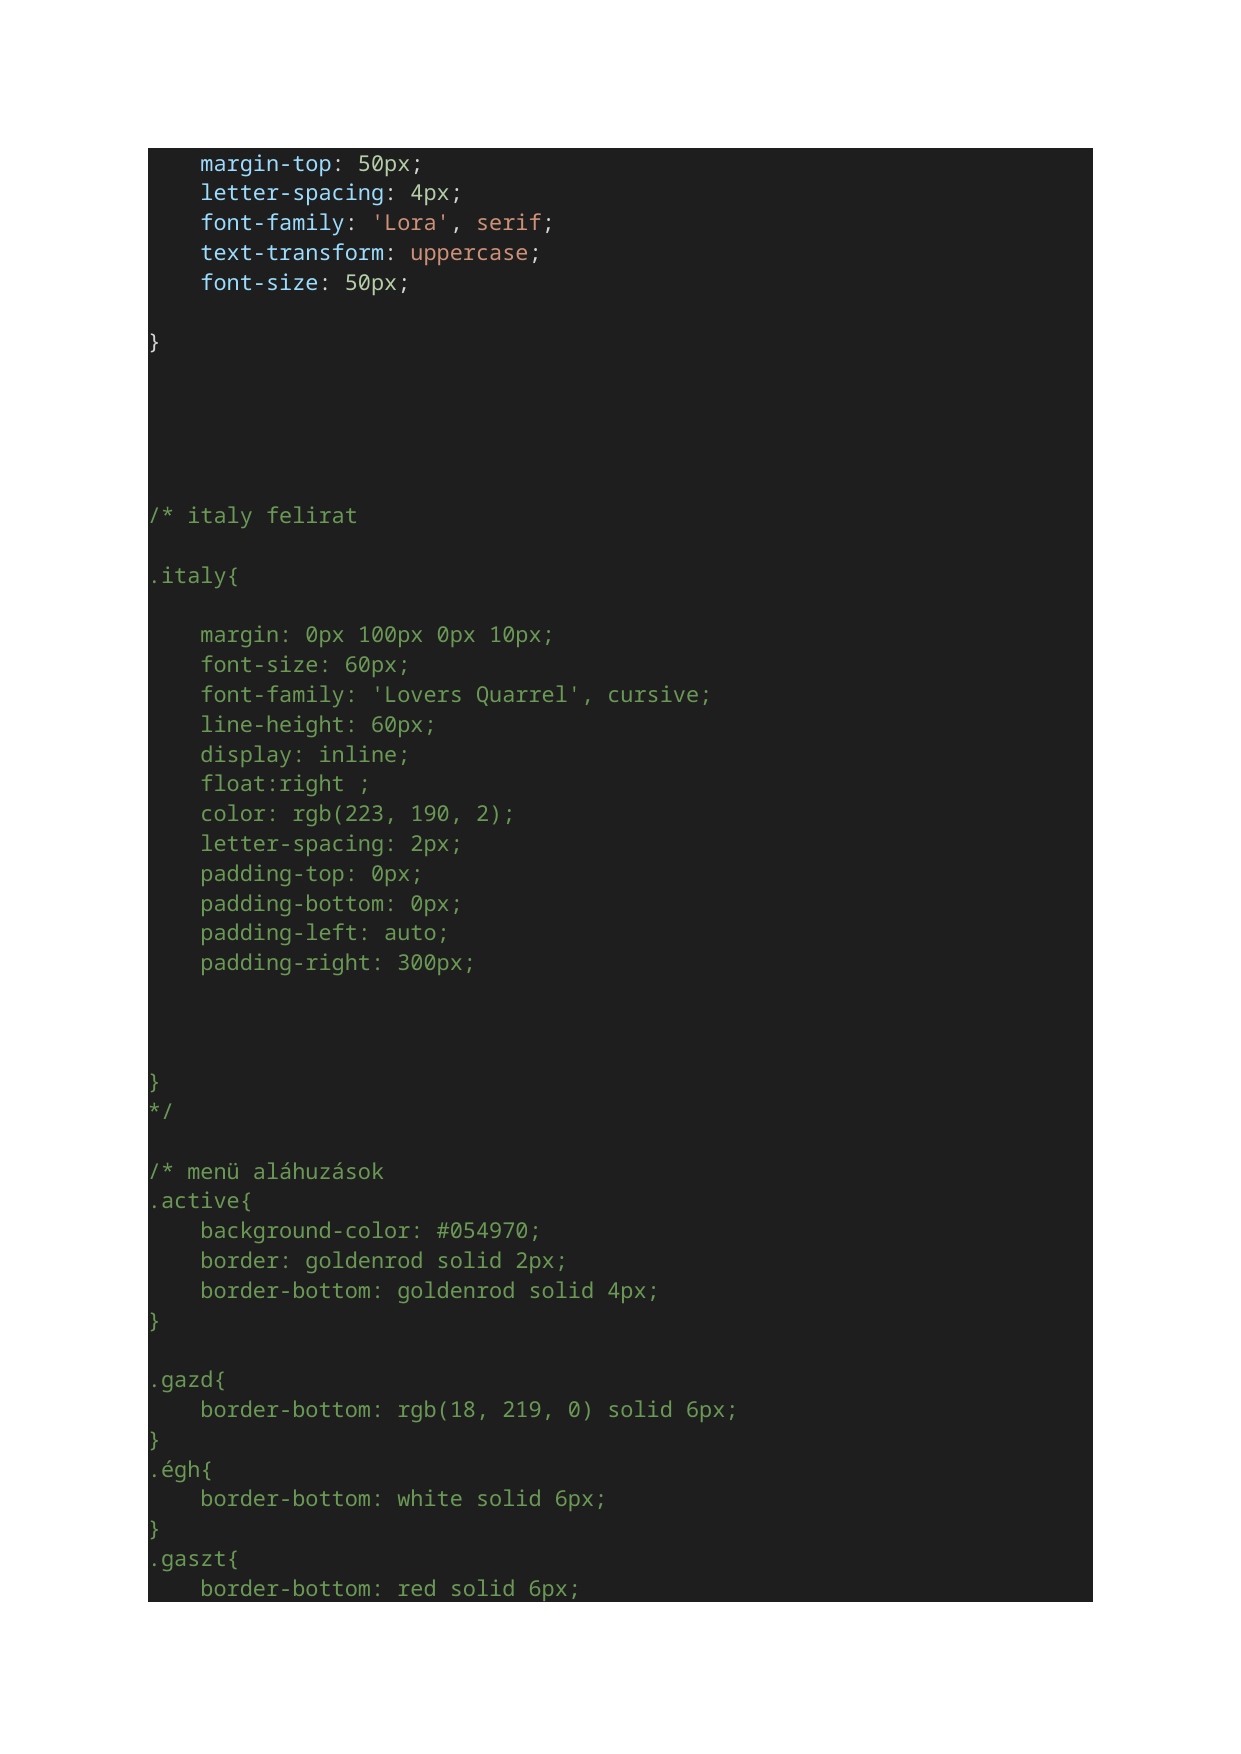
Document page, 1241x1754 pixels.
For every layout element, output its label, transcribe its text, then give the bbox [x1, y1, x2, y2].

text padding-bottom: 0px; [148, 887, 1093, 917]
text font-size: 60px; [148, 649, 1093, 679]
text /* menü aláhuzások [148, 1156, 1093, 1185]
text letter-spacing: 4px; [148, 177, 1093, 207]
text .gaszt{ [148, 1543, 1093, 1573]
text border-bottom: white solid 6px; [148, 1483, 1093, 1513]
text margin: 0px 100px 0px 10px; [148, 619, 1093, 649]
text padding-top: 0px; [148, 858, 1093, 887]
text */ [148, 1096, 1093, 1126]
text margin-top: 50px; [148, 148, 1093, 177]
text text-transform: uppercase; [148, 237, 1093, 267]
text } [148, 1424, 1093, 1453]
text border-bottom: goldenrod solid 4px; [148, 1275, 1093, 1304]
text .active{ [148, 1185, 1093, 1215]
text } [148, 326, 1093, 356]
text font-family: 'Lovers Quarrel', cursive; [148, 679, 1093, 709]
text border-bottom: rgb(18, 219, 0) solid 6px; [148, 1394, 1093, 1424]
text padding-right: 300px; [148, 947, 1093, 977]
text padding-left: auto; [148, 917, 1093, 947]
text letter-spacing: 2px; [148, 828, 1093, 858]
text } [148, 1304, 1093, 1334]
text .gazd{ [148, 1364, 1093, 1394]
text display: inline; [148, 738, 1093, 768]
text font-family: 'Lora', serif; [148, 207, 1093, 237]
text } [148, 1066, 1093, 1096]
text border-bottom: red solid 6px; [148, 1573, 1093, 1602]
text .égh{ [148, 1453, 1093, 1483]
text background-color: #054970; [148, 1215, 1093, 1245]
text border: goldenrod solid 2px; [148, 1245, 1093, 1275]
text float:right ; [148, 768, 1093, 798]
text line-height: 60px; [148, 709, 1093, 738]
text /* italy felirat [148, 500, 1093, 530]
text color: rgb(223, 190, 2); [148, 798, 1093, 828]
text .italy{ [148, 560, 1093, 589]
text } [148, 1513, 1093, 1543]
text font-size: 50px; [148, 267, 1093, 297]
